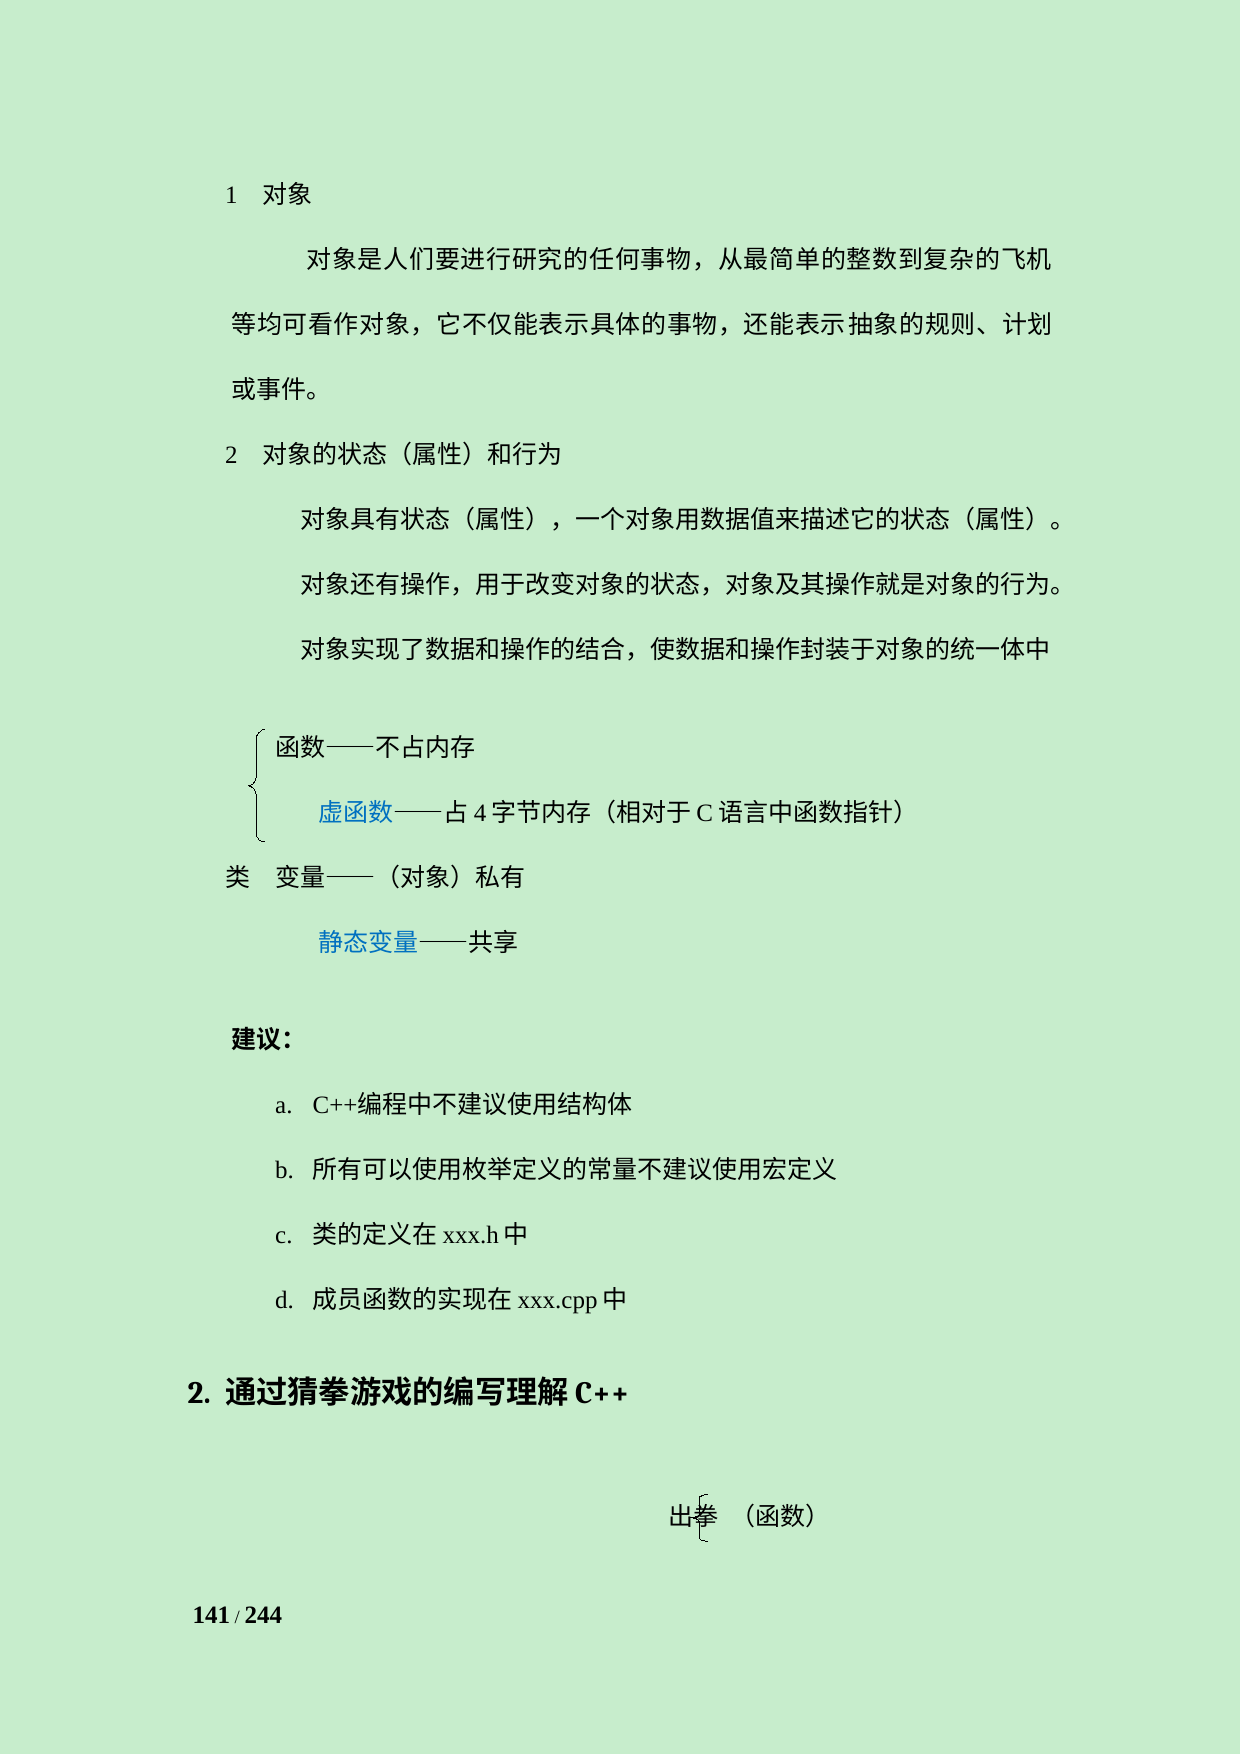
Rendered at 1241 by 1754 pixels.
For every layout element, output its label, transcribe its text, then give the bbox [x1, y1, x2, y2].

list 所有可以使用枚举定义的常量不建议使用宏定义 [275, 1135, 1053, 1200]
text 建议： [187, 1005, 1053, 1070]
list 函数——不占内存 [225, 713, 1053, 778]
subtitle 通过猜拳游戏的编写理解C++ [187, 1357, 1053, 1422]
list 成员函数的实现在xxx.cpp中 [275, 1265, 1053, 1330]
list 对象实现了数据和操作的结合，使数据和操作封装于对象的统一体中 [225, 615, 1053, 680]
list 类 变量——（对象）私有 [225, 843, 1053, 908]
text 出拳 （函数） [187, 1482, 1053, 1547]
text 对象具有状态（属性），一个对象用数据值来描述它的状态（属性）。 [187, 485, 1053, 550]
list 对象还有操作，用于改变对象的状态，对象及其操作就是对象的行为。 [225, 550, 1053, 615]
list 对象的状态（属性）和行为 [225, 420, 1053, 485]
list C++编程中不建议使用结构体 [275, 1070, 1053, 1135]
list 虚函数——占4字节内存（相对于C语言中函数指针） [225, 778, 1053, 843]
list 对象是人们要进行研究的任何事物，从最简单的整数到复杂的飞机等均可看作对象，它不仅能表示具体的事物，还能表示抽象的规则、计划或事件。 [231, 225, 1053, 420]
list 静态变量——共享 [225, 908, 1053, 973]
list 类的定义在xxx.h中 [275, 1200, 1053, 1265]
list 对象 [225, 160, 1053, 225]
